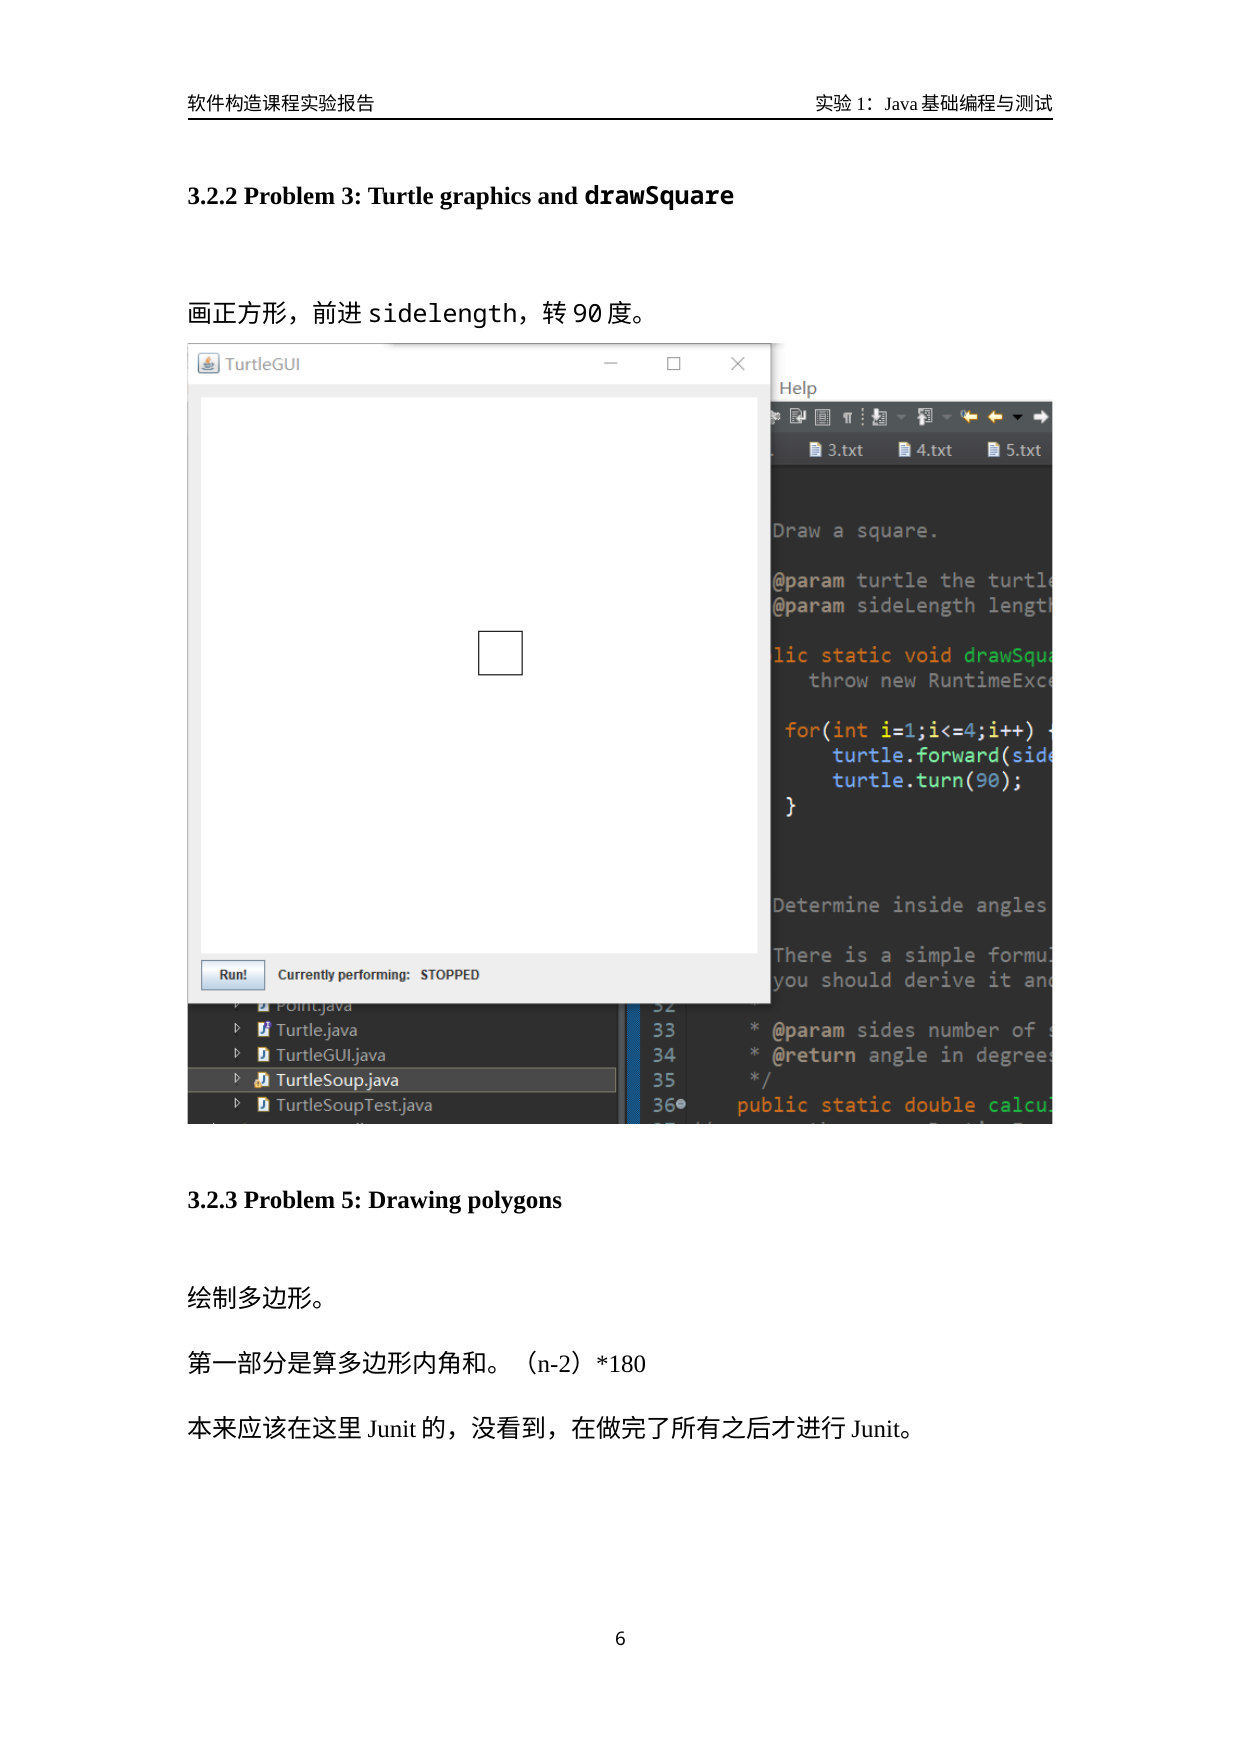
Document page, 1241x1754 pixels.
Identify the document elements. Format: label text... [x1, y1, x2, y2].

subtitle Problem 5: Drawing polygons [187, 1183, 1053, 1216]
text 第一部分是算多边形内角和。（n-2）*180 [187, 1329, 1053, 1394]
text 本来应该在这里Junit的，没看到，在做完了所有之后才进行Junit。 [187, 1394, 1053, 1459]
picture [187, 343, 1053, 1124]
text 绘制多边形。 [187, 1264, 1053, 1329]
subtitle Problem 3: Turtle graphics and drawSquare [187, 162, 1053, 227]
text 画正方形，前进sidelength，转90度。 [187, 279, 1053, 343]
